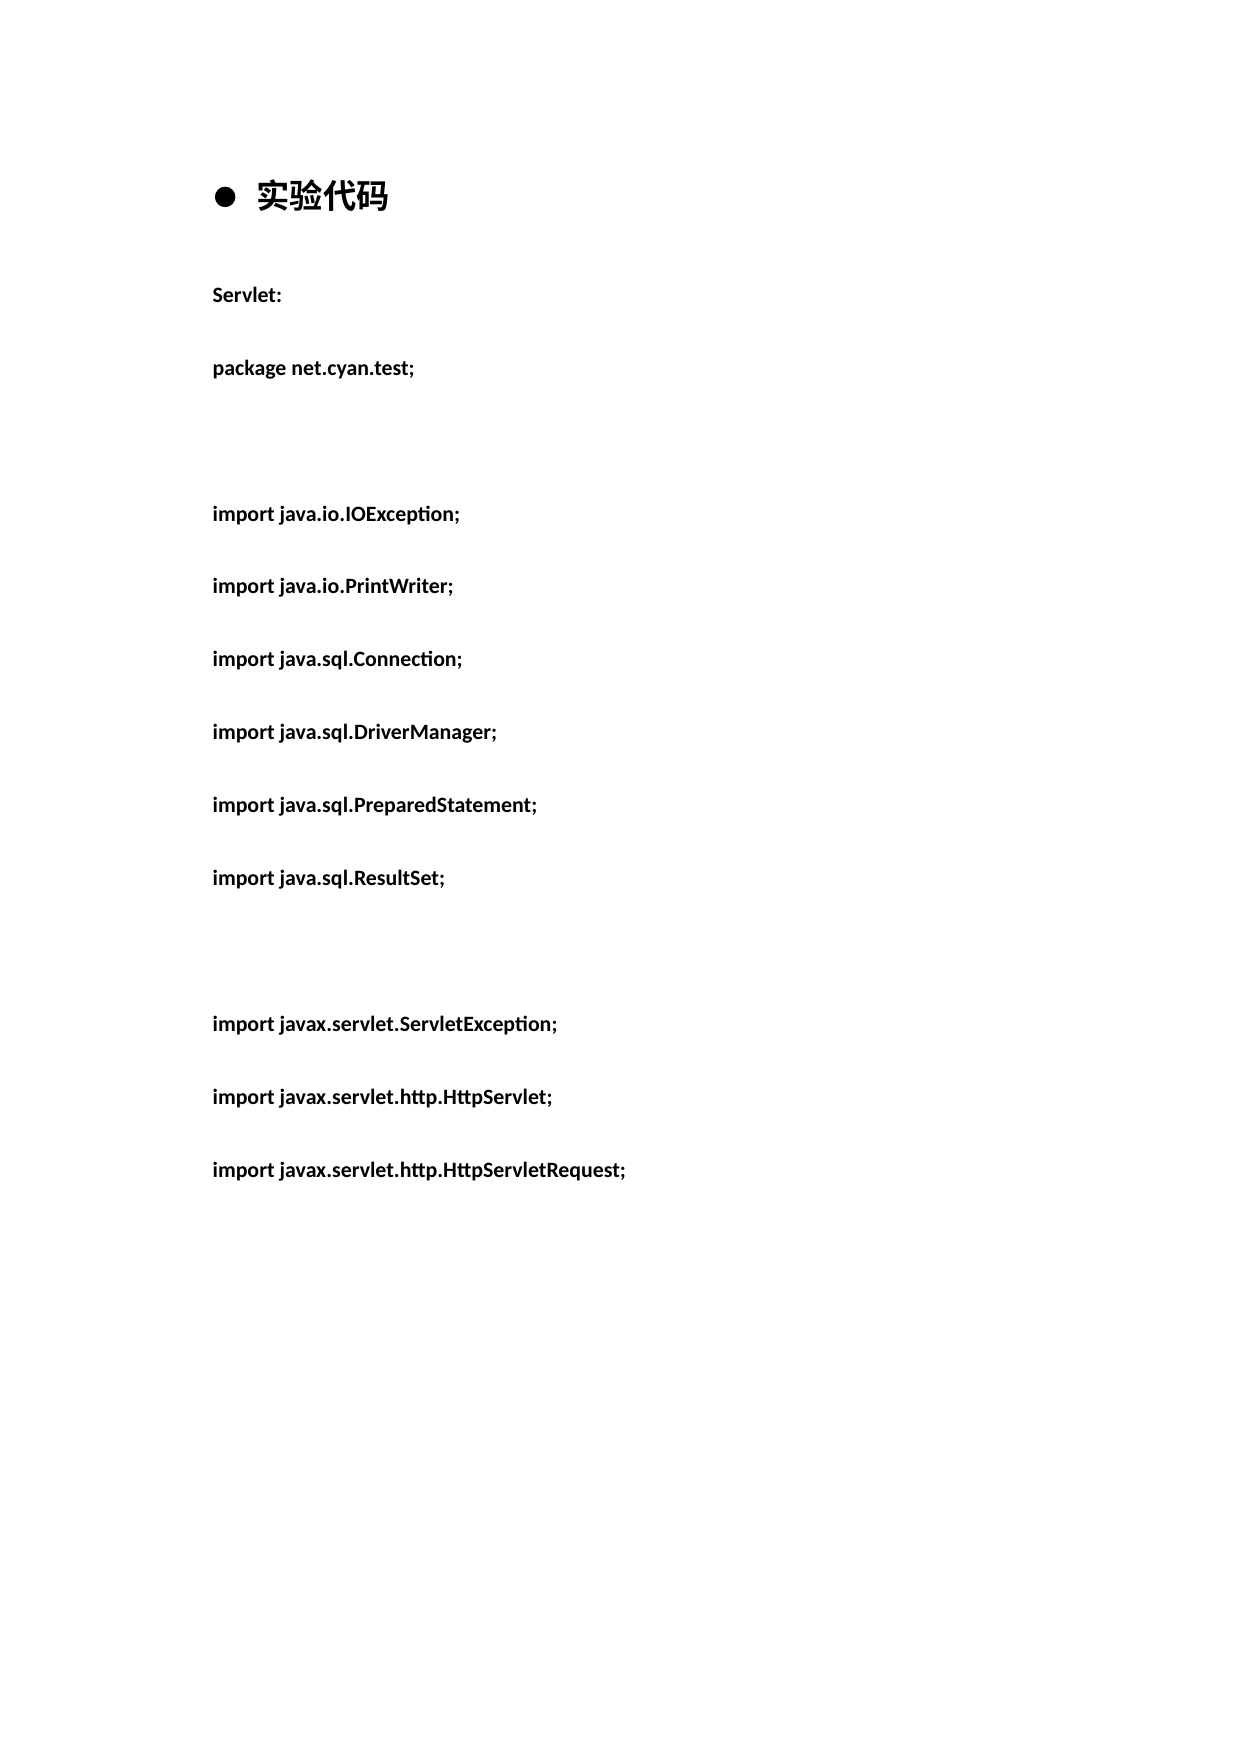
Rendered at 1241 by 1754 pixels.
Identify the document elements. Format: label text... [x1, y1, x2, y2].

list Servlet: [212, 278, 1053, 311]
list import java.io.PrintWriter; [212, 570, 1053, 602]
list import java.sql.Connection; [212, 643, 1053, 675]
list import javax.servlet.http.HttpServlet; [212, 1080, 1053, 1113]
list import javax.servlet.ServletException; [212, 1007, 1053, 1040]
list package net.cyan.test; [212, 351, 1053, 383]
list import java.sql.ResultSet; [212, 861, 1053, 894]
list 实验代码 [212, 162, 1053, 227]
list import javax.servlet.http.HttpServletRequest; [212, 1153, 1053, 1186]
list import java.io.IOException; [212, 497, 1053, 529]
list import java.sql.DriverManager; [212, 716, 1053, 748]
list import java.sql.PreparedStatement; [212, 788, 1053, 821]
